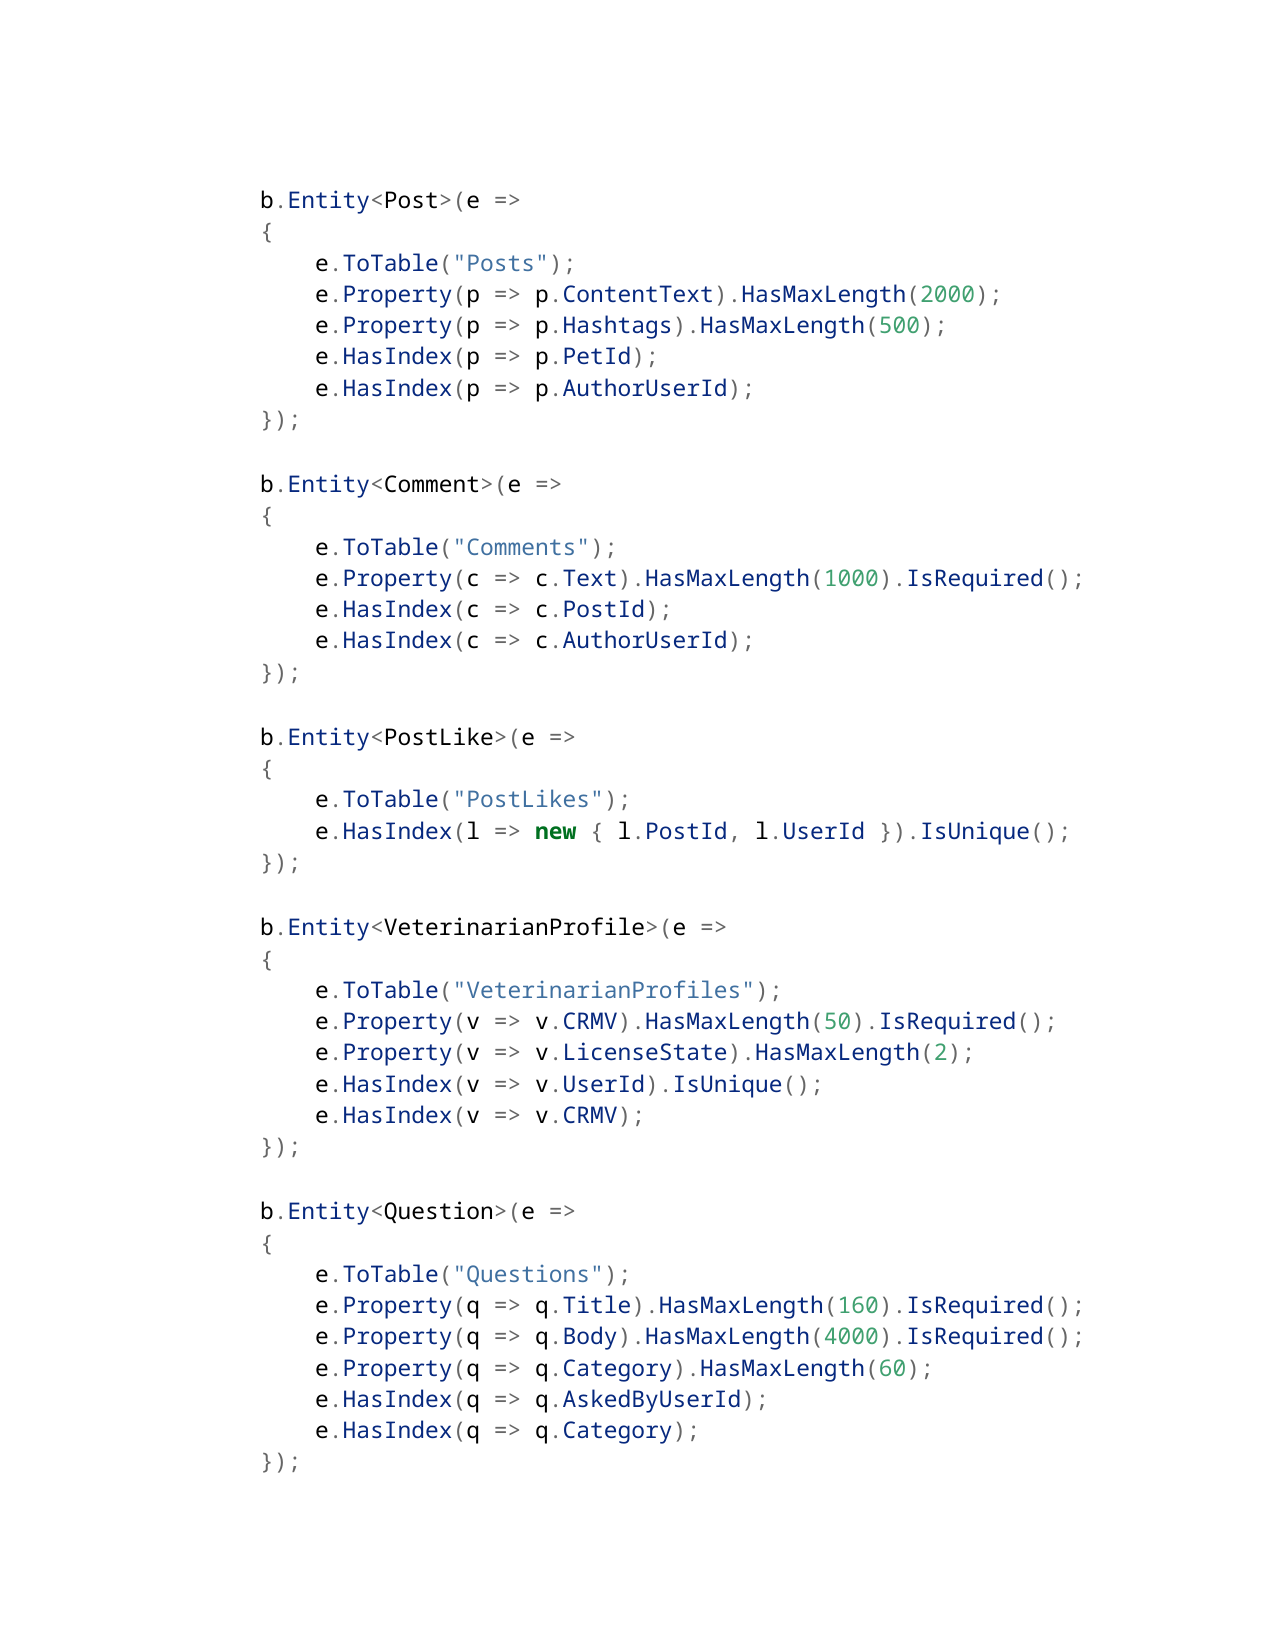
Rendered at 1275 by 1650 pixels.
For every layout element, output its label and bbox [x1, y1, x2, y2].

text [150, 150, 1125, 1477]
